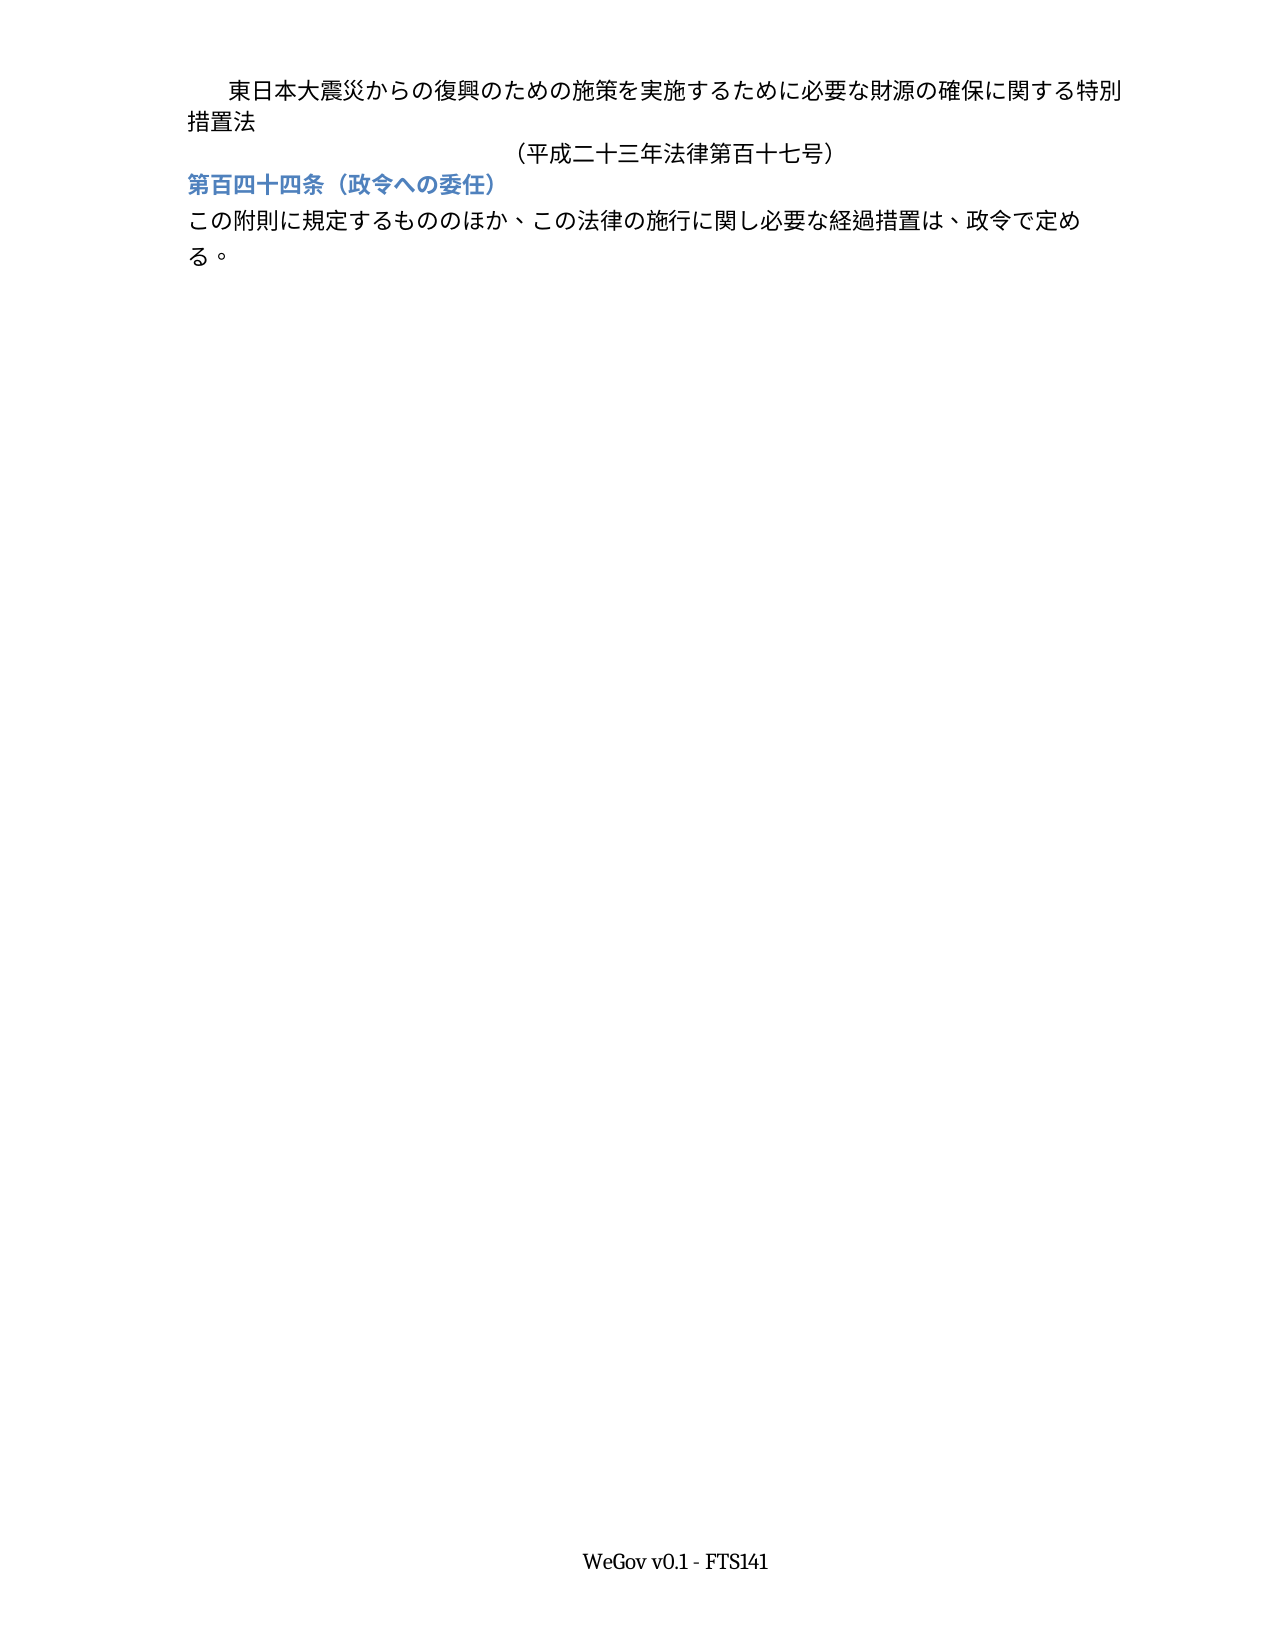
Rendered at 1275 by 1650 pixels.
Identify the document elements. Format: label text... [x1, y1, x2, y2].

subtitle 第百四十四条（政令への委任） [187, 169, 1087, 200]
text この附則に規定するもののほか、この法律の施行に関し必要な経過措置は、政令で定める。 [187, 205, 1087, 272]
